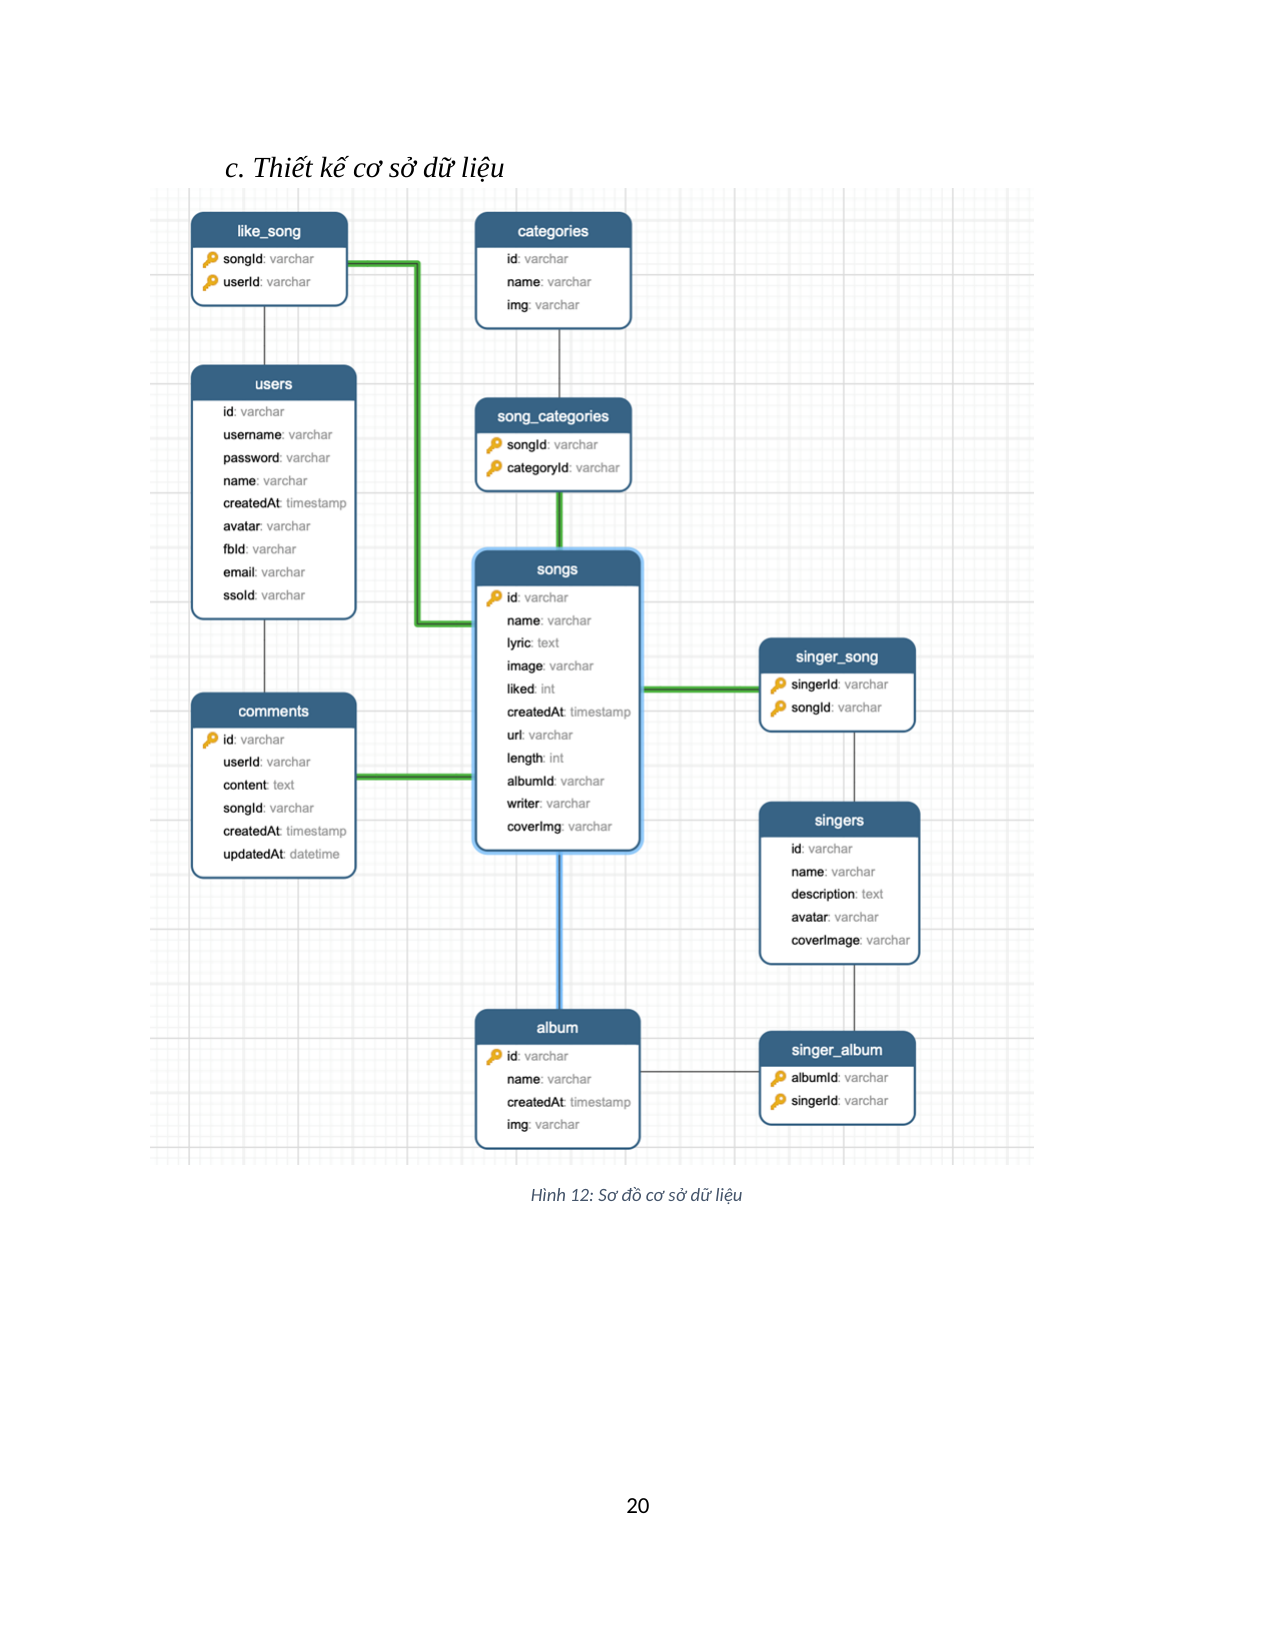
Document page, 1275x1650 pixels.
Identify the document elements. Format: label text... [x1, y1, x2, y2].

subtitle c. Thiết kế cơ sở dữ liệu [150, 150, 1125, 183]
picture [150, 188, 1034, 1165]
